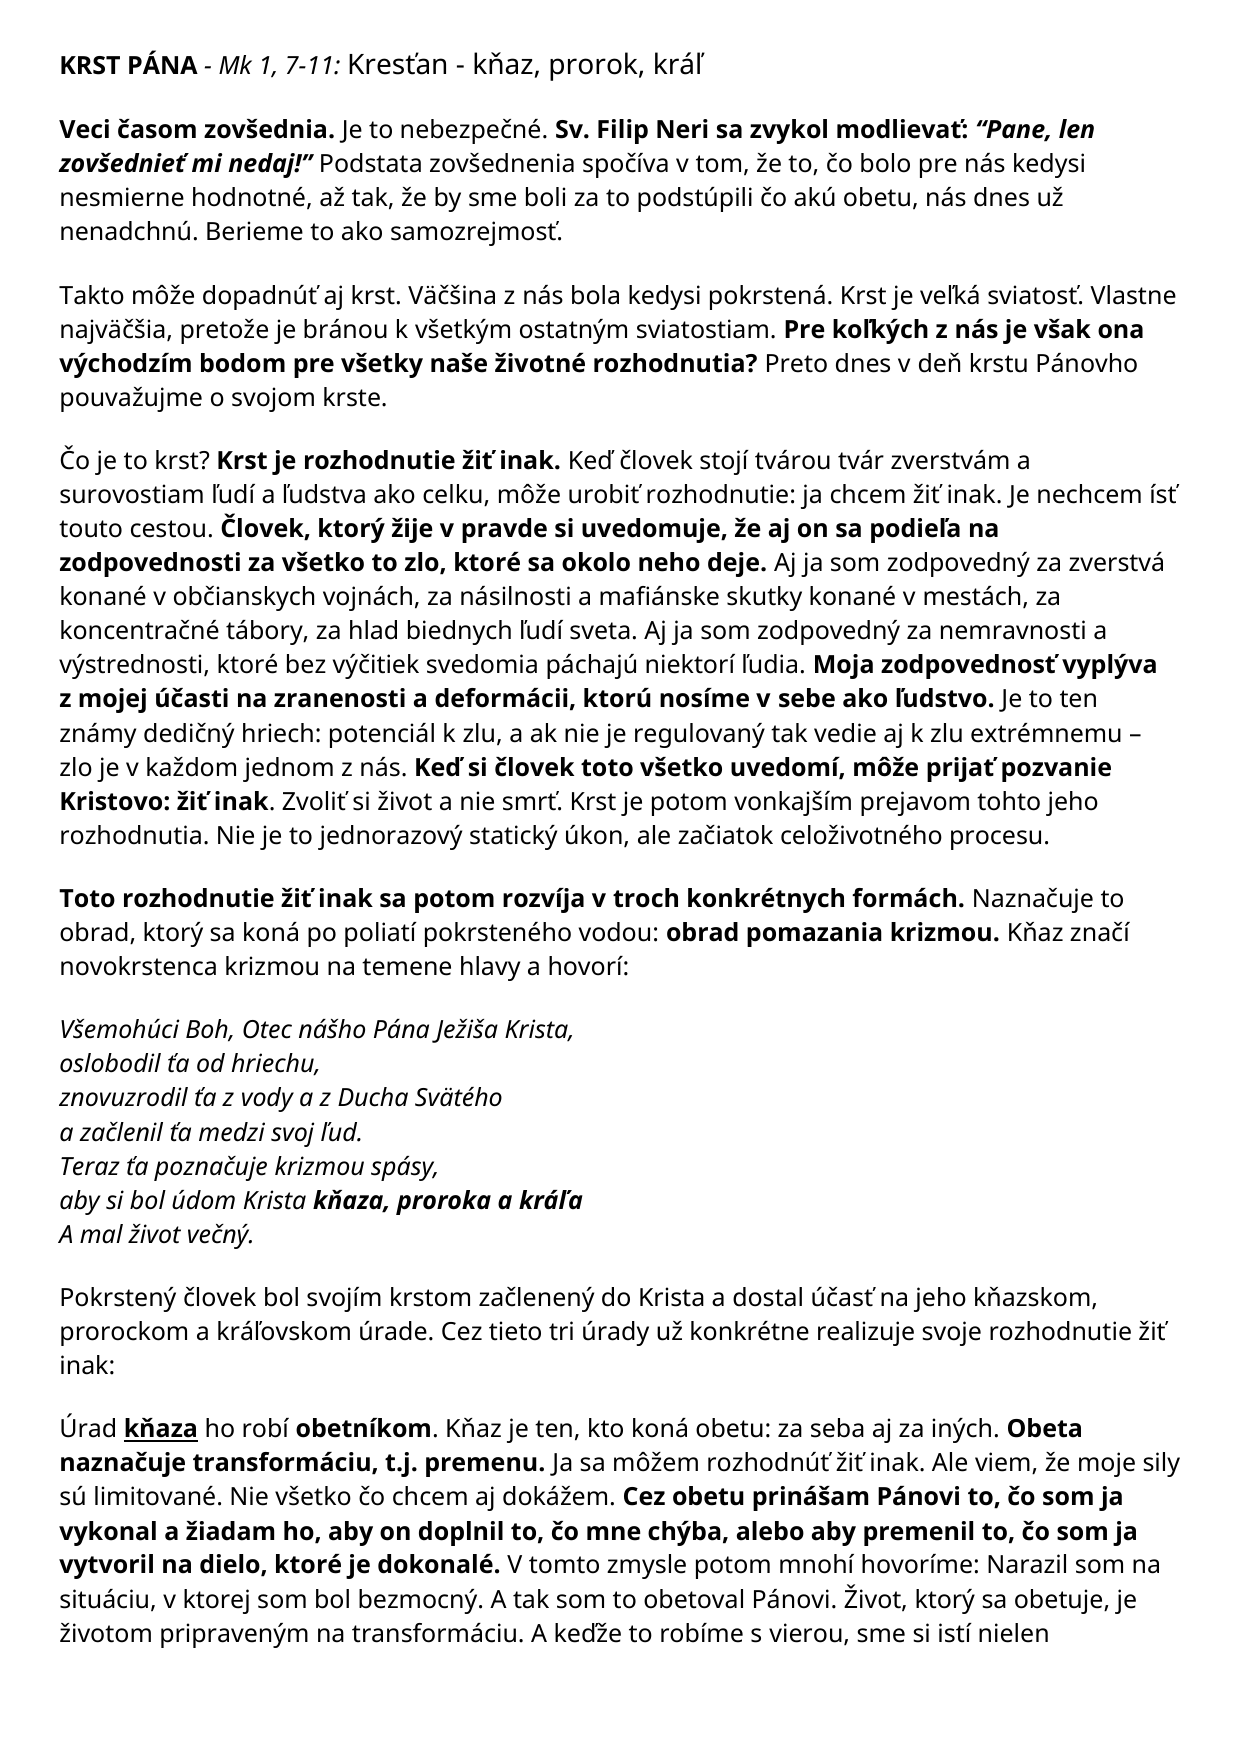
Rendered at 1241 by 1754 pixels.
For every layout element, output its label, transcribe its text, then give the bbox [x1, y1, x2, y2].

text KRST PÁNA - Mk 1, 7-11: Kresťan - kňaz, prorok, kráľ [59, 44, 1181, 83]
text Pokrstený človek bol svojím krstom začlenený do Krista a dostal účasť na jeho kňazskom, prorockom a kráľovskom úrade. Cez tieto tri úrady už konkrétne realizuje svoje rozhodnutie žiť inak: [59, 1279, 1181, 1382]
text Veci časom zovšednia. Je to nebezpečné. Sv. Filip Neri sa zvykol modlievať: “Pane, len zovšednieť mi nedaj!” Podstata zovšednenia spočíva v tom, že to, čo bolo pre nás kedysi nesmierne hodnotné, až tak, že by sme boli za to podstúpili čo akú obetu, nás dnes už nenadchnú. Berieme to ako samozrejmosť. [59, 112, 1181, 248]
text Takto môže dopadnúť aj krst. Väčšina z nás bola kedysi pokrstená. Krst je veľká sviatosť. Vlastne najväčšia, pretože je bránou k všetkým ostatným sviatostiam. Pre koľkých z nás je však ona východzím bodom pre všetky naše životné rozhodnutia? Preto dnes v deň krstu Pánovho pouvažujme o svojom krste. [59, 277, 1181, 413]
text Čo je to krst? Krst je rozhodnutie žiť inak. Keď človek stojí tvárou tvár zverstvám a surovostiam ľudí a ľudstva ako celku, môže urobiť rozhodnutie: ja chcem žiť inak. Je nechcem ísť touto cestou. Človek, ktorý žije v pravde si uvedomuje, že aj on sa podieľa na zodpovednosti za všetko to zlo, ktoré sa okolo neho deje. Aj ja som zodpovedný za zverstvá konané v občianskych vojnách, za násilnosti a mafiánske skutky konané v mestách, za koncentračné tábory, za hlad biednych ľudí sveta. Aj ja som zodpovedný za nemravnosti a výstrednosti, ktoré bez výčitiek svedomia páchajú niektorí ľudia. Moja zodpovednosť vyplýva z mojej účasti na zranenosti a deformácii, ktorú nosíme v sebe ako ľudstvo. Je to ten známy dedičný hriech: potenciál k zlu, a ak nie je regulovaný tak vedie aj k zlu extrémnemu – zlo je v každom jednom z nás. Keď si človek toto všetko uvedomí, môže prijať pozvanie Kristovo: žiť inak. Zvoliť si život a nie smrť. Krst je potom vonkajším prejavom tohto jeho rozhodnutia. Nie je to jednorazový statický úkon, ale začiatok celoživotného procesu. [59, 443, 1181, 851]
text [59, 1411, 1181, 1649]
text Všemohúci Boh, Otec nášho Pána Ježiša Krista, oslobodil ťa od hriechu, znovuzrodil ťa z vody a z Ducha Svätého a začlenil ťa medzi svoj ľud. Teraz ťa poznačuje krizmou spásy, aby si bol údom Krista kňaza, proroka a kráľa A mal život večný. [59, 1012, 1181, 1250]
text Toto rozhodnutie žiť inak sa potom rozvíja v troch konkrétnych formách. Naznačuje to obrad, ktorý sa koná po poliatí pokrsteného vodou: obrad pomazania krizmou. Kňaz značí novokrstenca krizmou na temene hlavy a hovorí: [59, 881, 1181, 983]
